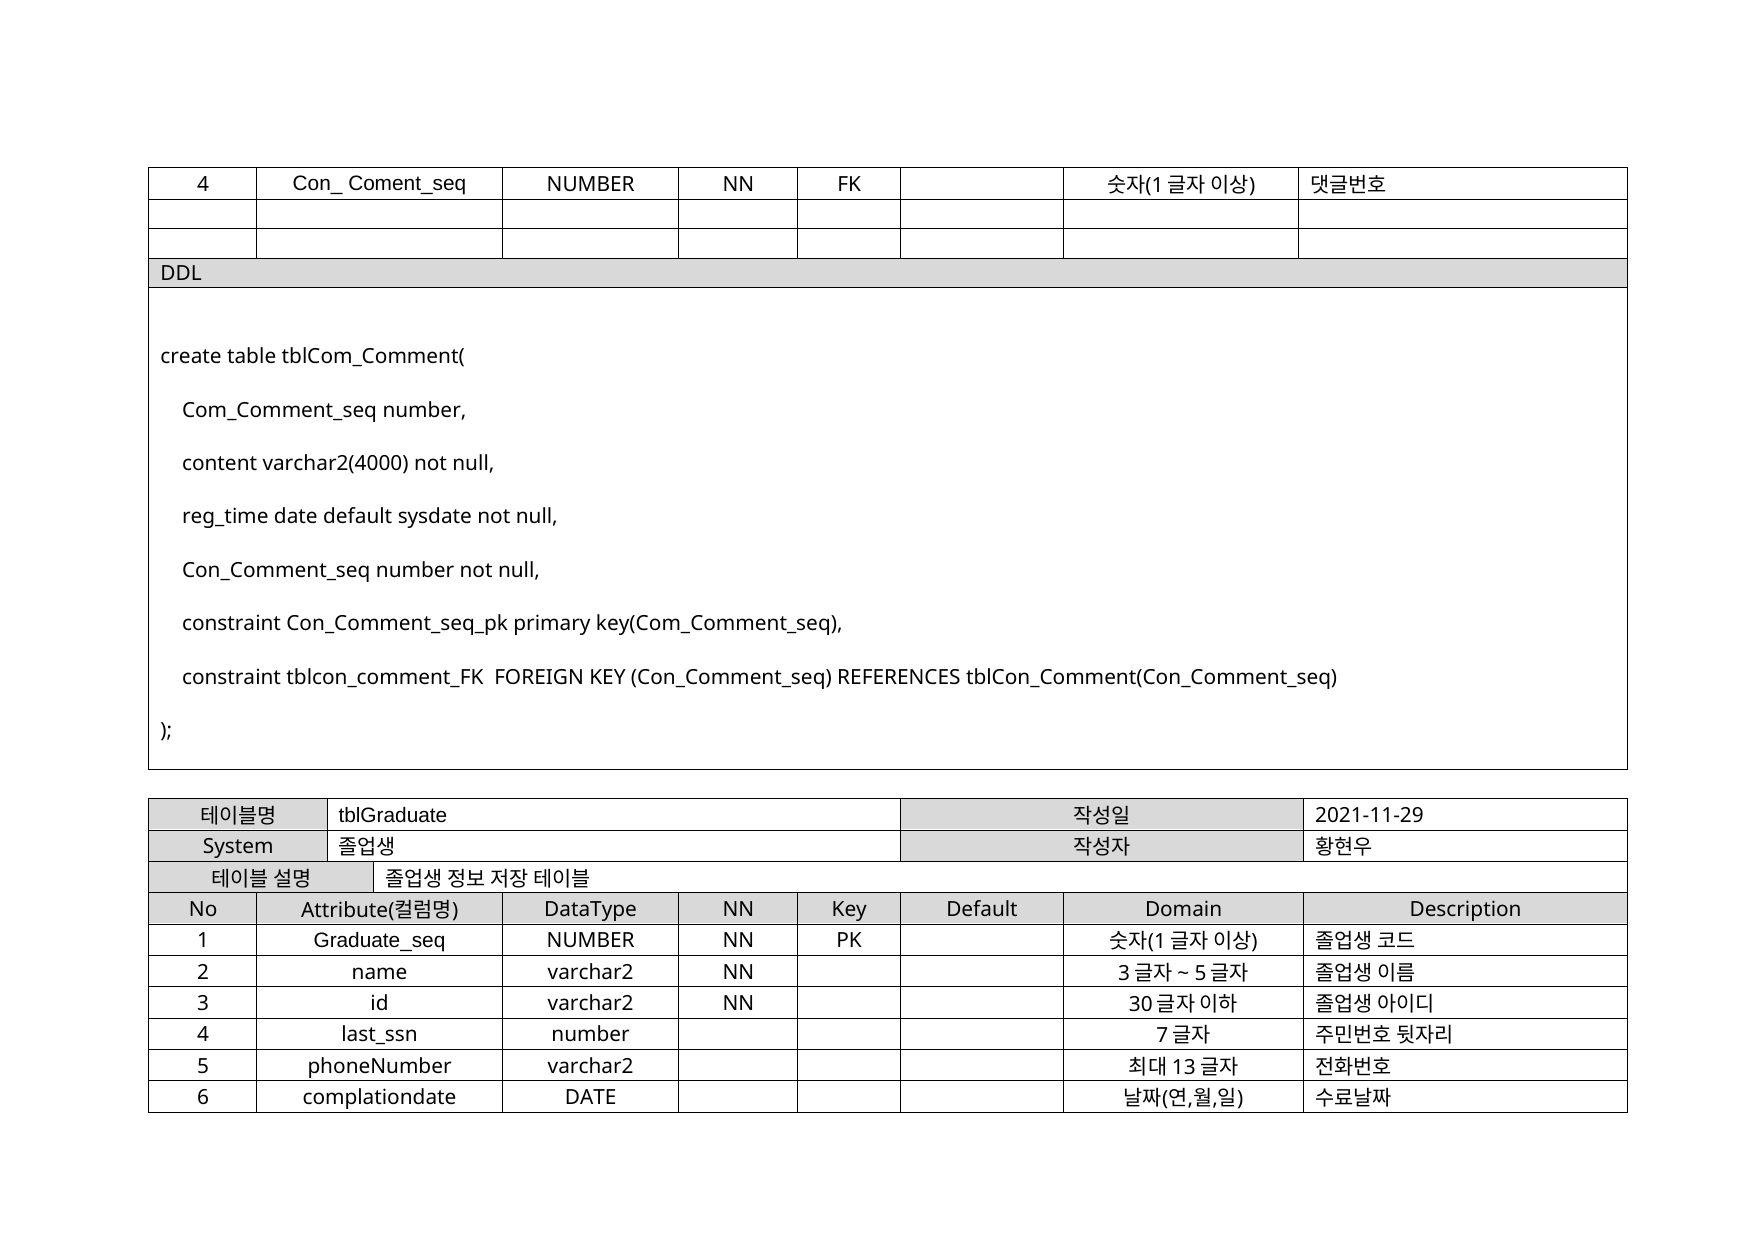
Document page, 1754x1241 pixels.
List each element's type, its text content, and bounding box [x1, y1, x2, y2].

table_cell [679, 200, 797, 228]
table_cell 작성자 [901, 831, 1303, 861]
table_cell [798, 1019, 900, 1049]
table_header 테이블명 [149, 799, 327, 829]
table_cell [503, 200, 678, 228]
table_header tblGraduate [328, 799, 900, 829]
table_cell 졸업생 이름 [1304, 956, 1627, 986]
table_cell 최대 13글자 [1064, 1050, 1303, 1080]
table_cell [149, 200, 256, 228]
table_cell Attribute(컬럼명) [257, 893, 502, 923]
table_cell Con_ Coment_seq [257, 168, 502, 198]
table_cell name [257, 956, 502, 986]
table_header 2021-11-29 [1304, 799, 1627, 829]
table_cell 날짜(연,월,일) [1064, 1081, 1303, 1112]
table_cell id [257, 987, 502, 1017]
table_cell [1299, 229, 1627, 257]
table_cell NUMBER [503, 925, 678, 955]
table_cell 황현우 [1304, 831, 1627, 861]
table_cell 주민번호 뒷자리 [1304, 1019, 1627, 1049]
table_cell [901, 925, 1063, 955]
table_cell [798, 229, 900, 257]
table_cell number [503, 1019, 678, 1049]
table_cell NN [679, 956, 797, 986]
table_cell [901, 987, 1063, 1017]
table_cell varchar2 [503, 1050, 678, 1080]
table_cell phoneNumber [257, 1050, 502, 1080]
table_cell 댓글번호 [1299, 168, 1627, 198]
table_cell 3 [149, 987, 256, 1017]
table_header 작성일 [901, 799, 1303, 829]
table_cell 졸업생 아이디 [1304, 987, 1627, 1017]
table_cell [149, 229, 256, 257]
table_cell 2 [149, 956, 256, 986]
table_cell PK [798, 925, 900, 955]
table_cell [798, 987, 900, 1017]
table_cell [679, 229, 797, 257]
table_cell complationdate [257, 1081, 502, 1112]
table_cell [901, 168, 1063, 198]
table_cell NN [679, 893, 797, 923]
table_cell No [149, 893, 256, 923]
table_cell create table tblCom_Comment( Com_Comment_seq number, content varchar2(4000) not null, reg_time date default sysdate not null, Con_Comment_seq number not null, constraint Con_Comment_seq_pk primary key(Com_Comment_seq), constraint tblcon_comment_FK FOREIGN KEY (Con_Comment_seq) REFERENCES tblCon_Comment(Con_Comment_seq) ); [149, 288, 1627, 769]
table_cell [679, 1019, 797, 1049]
table_cell DATE [503, 1081, 678, 1112]
table_cell 5 [149, 1050, 256, 1080]
table_cell [1064, 200, 1298, 228]
table_cell varchar2 [503, 956, 678, 986]
table_cell Default [901, 893, 1063, 923]
table_cell NN [679, 168, 797, 198]
table_cell 1 [149, 925, 256, 955]
table_cell [257, 200, 502, 228]
table_cell 전화번호 [1304, 1050, 1627, 1080]
table_cell 숫자(1글자 이상) [1064, 168, 1298, 198]
table_cell 졸업생 정보 저장 테이블 [374, 862, 1627, 892]
table_cell NN [679, 925, 797, 955]
table_cell 숫자(1글자 이상) [1064, 925, 1303, 955]
table_cell 7글자 [1064, 1019, 1303, 1049]
table_cell [798, 200, 900, 228]
table_cell [798, 1050, 900, 1080]
table_cell Description [1304, 893, 1627, 923]
table_cell [1299, 200, 1627, 228]
table_cell [503, 229, 678, 257]
table_cell [901, 1019, 1063, 1049]
table_cell 테이블 설명 [149, 862, 373, 892]
table_cell NN [679, 987, 797, 1017]
table_cell [679, 1081, 797, 1112]
table_cell [257, 229, 502, 257]
table_cell [798, 1081, 900, 1112]
table_cell Key [798, 893, 900, 923]
table_cell [901, 229, 1063, 257]
table_cell 6 [149, 1081, 256, 1112]
table_cell [679, 1050, 797, 1080]
table_cell 졸업생 [328, 831, 900, 861]
table_cell 수료날짜 [1304, 1081, 1627, 1112]
table_cell [901, 1081, 1063, 1112]
table_cell [1064, 229, 1298, 257]
table_cell 졸업생 코드 [1304, 925, 1627, 955]
table_cell [901, 200, 1063, 228]
table_cell last_ssn [257, 1019, 502, 1049]
table_cell [901, 956, 1063, 986]
table_cell System [149, 831, 327, 861]
table_cell varchar2 [503, 987, 678, 1017]
table_cell 30글자 이하 [1064, 987, 1303, 1017]
table_cell NUMBER [503, 168, 678, 198]
table_cell 3글자 ~ 5글자 [1064, 956, 1303, 986]
table_cell Domain [1064, 893, 1303, 923]
table_cell DDL [149, 259, 1627, 287]
table_cell Graduate_seq [257, 925, 502, 955]
table_cell 4 [149, 1019, 256, 1049]
table_cell FK [798, 168, 900, 198]
table_cell 4 [149, 168, 256, 198]
table_cell [901, 1050, 1063, 1080]
table_cell DataType [503, 893, 678, 923]
table_cell [798, 956, 900, 986]
